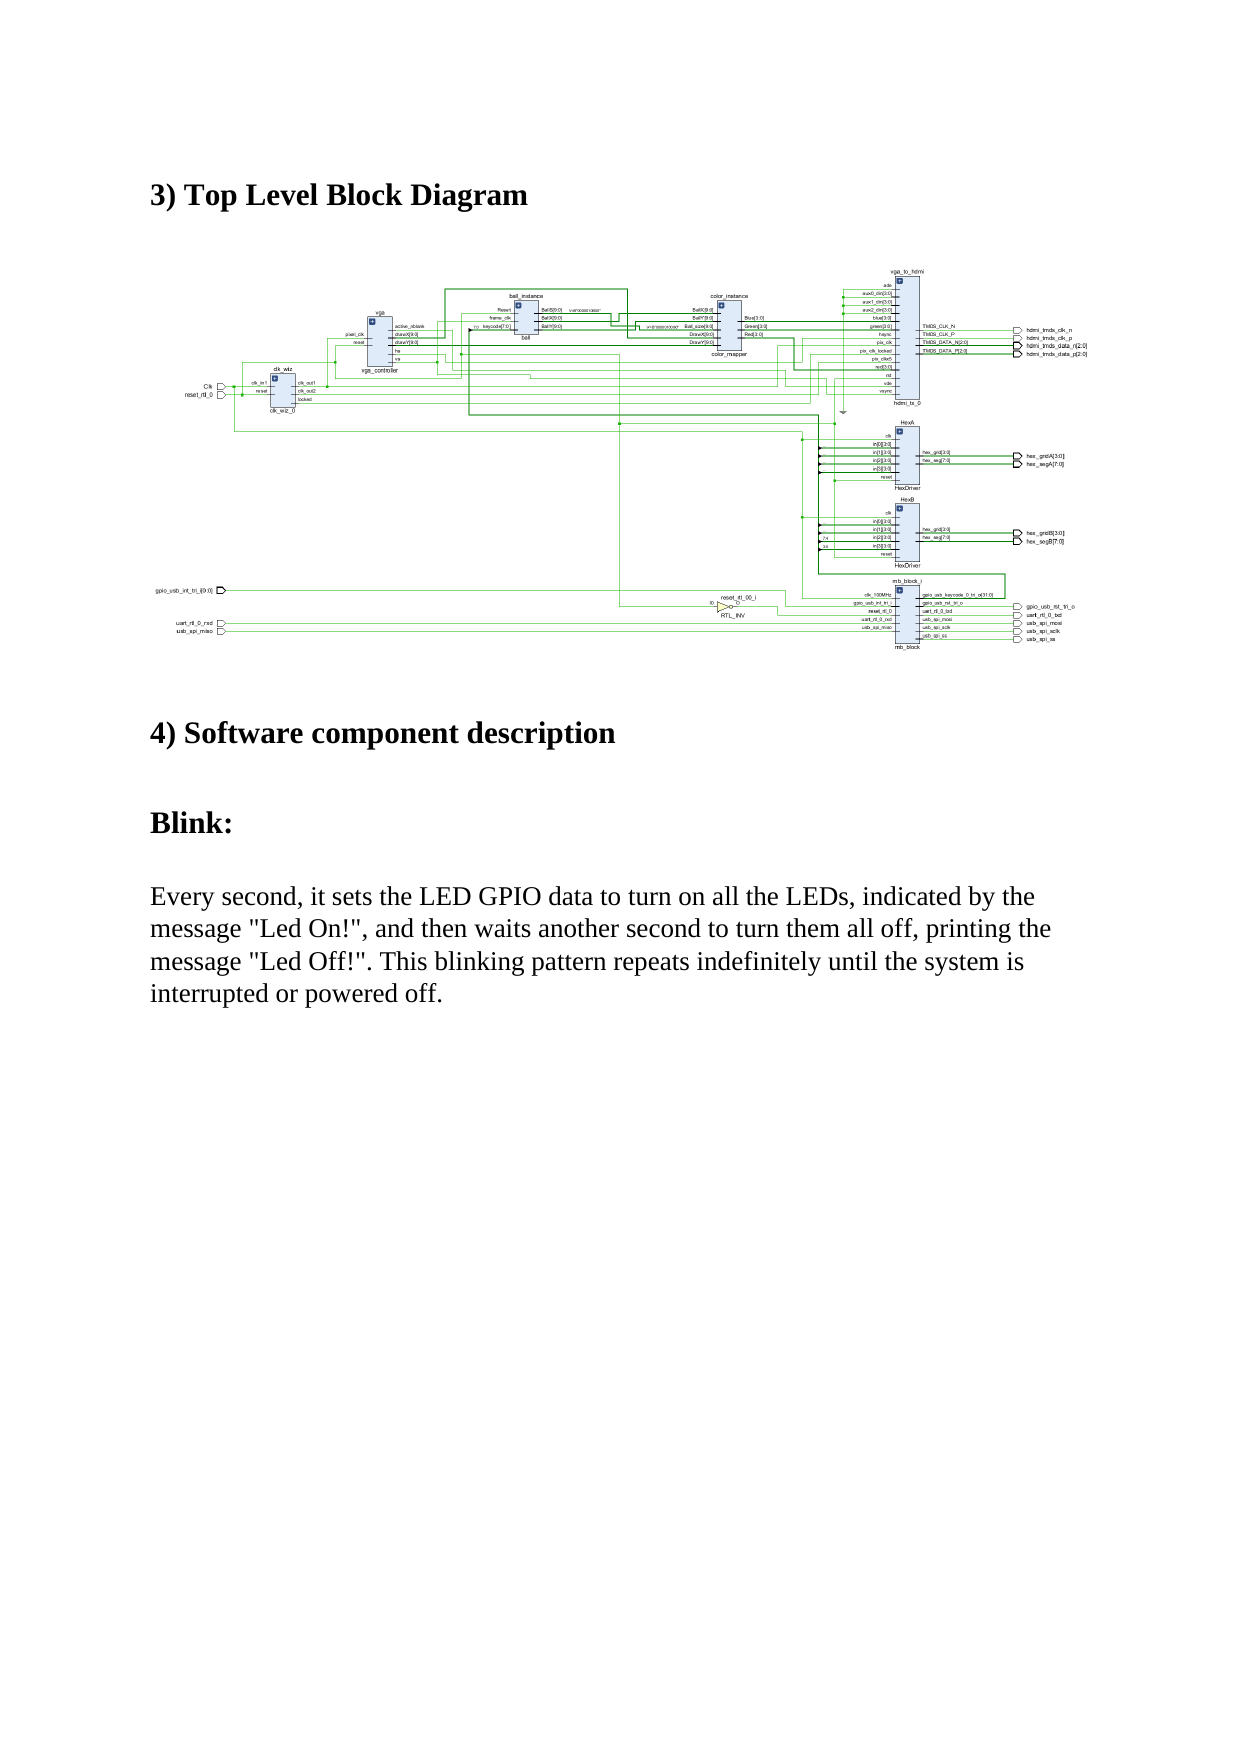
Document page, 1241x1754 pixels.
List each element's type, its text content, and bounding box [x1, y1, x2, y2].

text 4) Software component description [150, 699, 1090, 764]
text Every second, it sets the LED GPIO data to turn on all the LEDs, indicated by the message "Led On!", and then waits another second to turn them all off, printing the message "Led Off!". This blinking pattern repeats indefinitely until the system is interrupted or powered off. [150, 879, 1090, 1009]
picture [150, 252, 1091, 659]
text 3) Top Level Block Diagram [150, 162, 1090, 227]
text Blink: [150, 789, 1090, 854]
